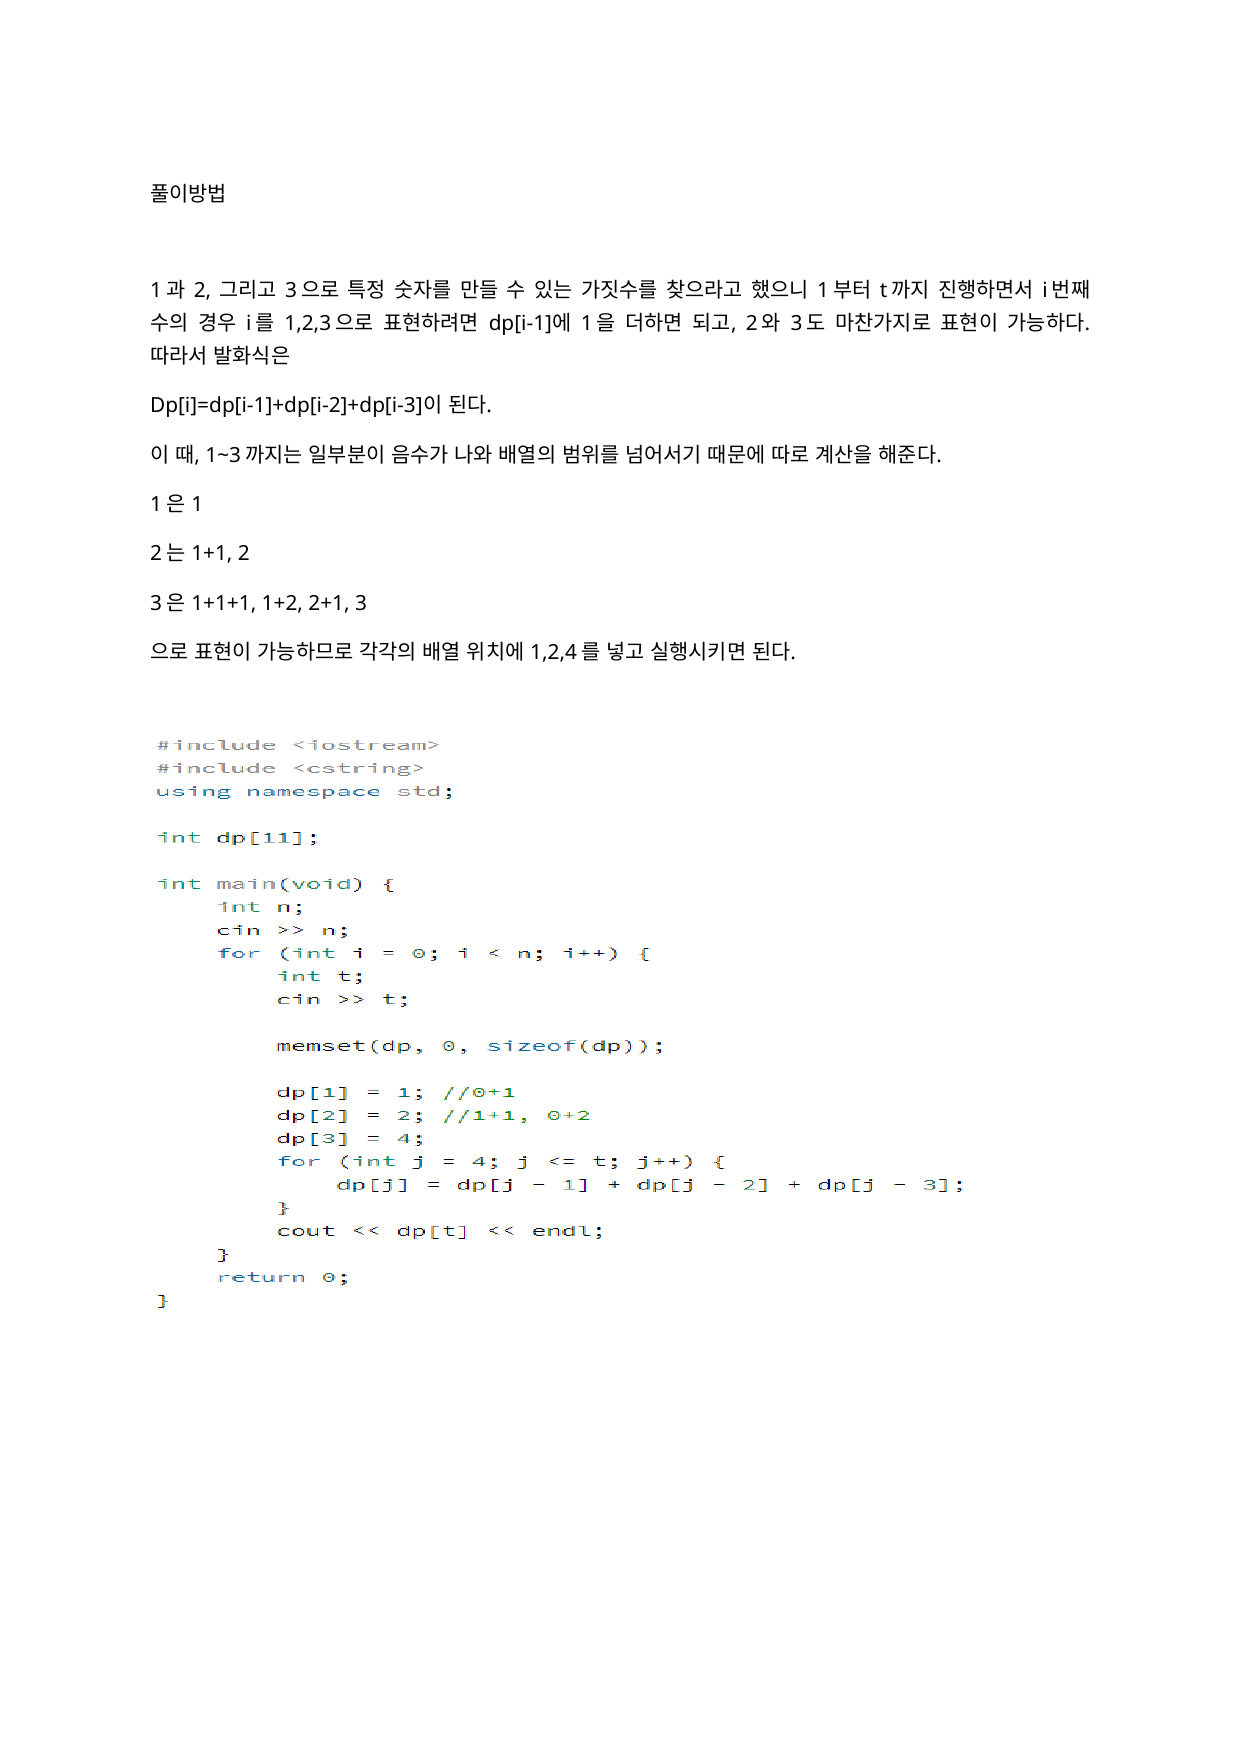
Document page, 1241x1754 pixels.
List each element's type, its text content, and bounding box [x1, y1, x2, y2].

text 으로 표현이 가능하므로 각각의 배열 위치에 1,2,4를 넣고 실행시키면 된다. [150, 635, 1090, 666]
text 이 때, 1~3까지는 일부분이 음수가 나와 배열의 범위를 넘어서기 때문에 따로 계산을 해준다. [150, 438, 1090, 468]
picture [150, 732, 993, 1351]
text 풀이방법 [150, 177, 1090, 207]
text 2는 1+1, 2 [150, 537, 1090, 567]
text 1과 2, 그리고 3으로 특정 숫자를 만들 수 있는 가짓수를 찾으라고 했으니 1부터 t까지 진행하면서 i번째 수의 경우 i를 1,2,3으로 표현하려면 dp[i-1]에 1을 더하면 되고, 2와 3도 마찬가지로 표현이 가능하다. 따라서 발화식은 [150, 274, 1090, 369]
text Dp[i]=dp[i-1]+dp[i-2]+dp[i-3]이 된다. [150, 388, 1090, 419]
text 3은 1+1+1, 1+2, 2+1, 3 [150, 586, 1090, 616]
text 1은 1 [150, 487, 1090, 517]
